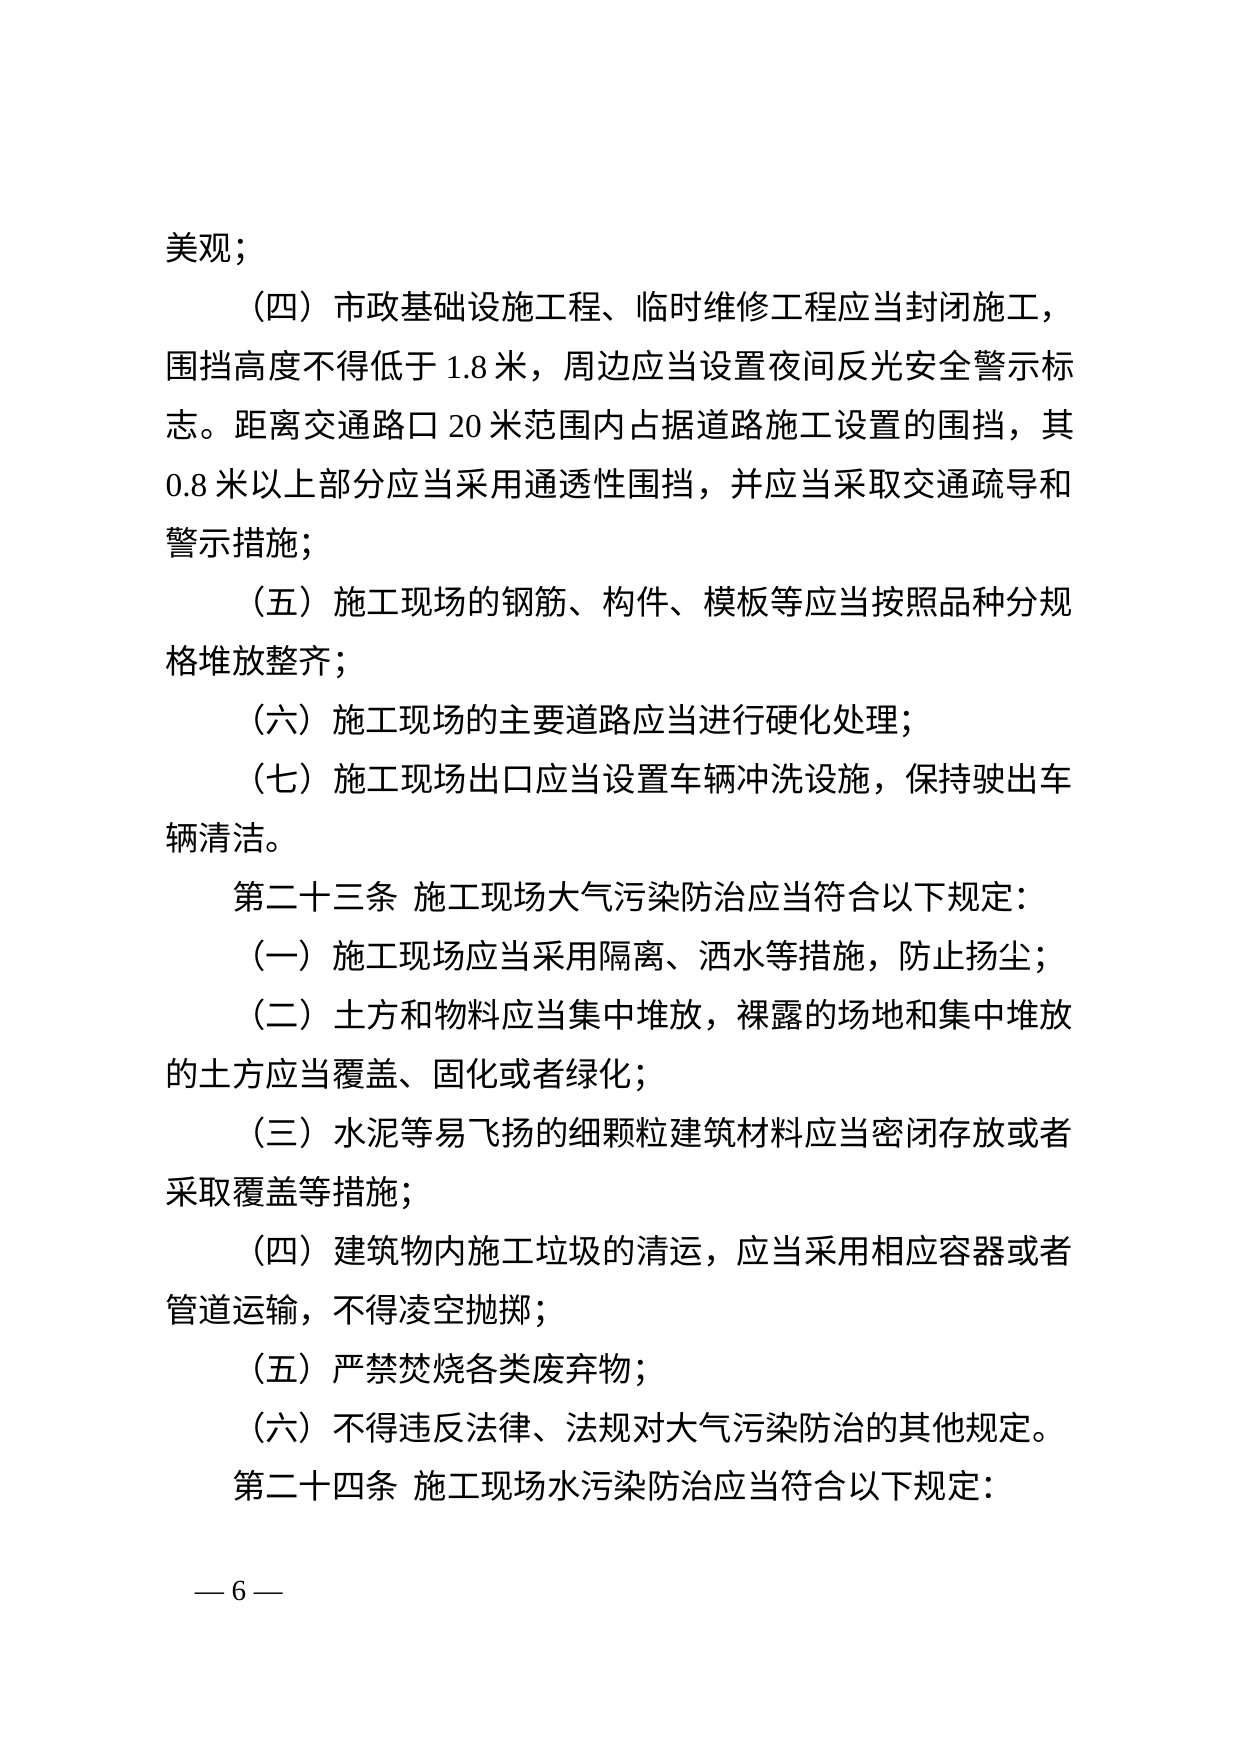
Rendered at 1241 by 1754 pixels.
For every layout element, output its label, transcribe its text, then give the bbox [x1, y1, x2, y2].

text （一）施工现场应当采用隔离、洒水等措施，防止扬尘； [165, 921, 1075, 980]
text 第二十三条 施工现场大气污染防治应当符合以下规定： [165, 862, 1075, 921]
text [165, 214, 1075, 273]
text （五）严禁焚烧各类废弃物； [165, 1334, 1075, 1393]
text （三）水泥等易飞扬的细颗粒建筑材料应当密闭存放或者采取覆盖等措施； [165, 1098, 1075, 1216]
text （六）不得违反法律、法规对大气污染防治的其他规定。 [165, 1393, 1075, 1452]
text （六）施工现场的主要道路应当进行硬化处理； [165, 685, 1075, 744]
text （四）建筑物内施工垃圾的清运，应当采用相应容器或者管道运输，不得凌空抛掷； [165, 1216, 1075, 1334]
text （五）施工现场的钢筋、构件、模板等应当按照品种分规格堆放整齐； [165, 567, 1075, 685]
text （七）施工现场出口应当设置车辆冲洗设施，保持驶出车辆清洁。 [165, 744, 1075, 862]
text （四）市政基础设施工程、临时维修工程应当封闭施工，围挡高度不得低于1.8米，周边应当设置夜间反光安全警示标志。距离交通路口20米范围内占据道路施工设置的围挡，其0.8米以上部分应当采用通透性围挡，并应当采取交通疏导和警示措施； [165, 273, 1075, 567]
text （二）土方和物料应当集中堆放，裸露的场地和集中堆放的土方应当覆盖、固化或者绿化； [165, 980, 1075, 1098]
text 第二十四条 施工现场水污染防治应当符合以下规定： [165, 1452, 1075, 1511]
